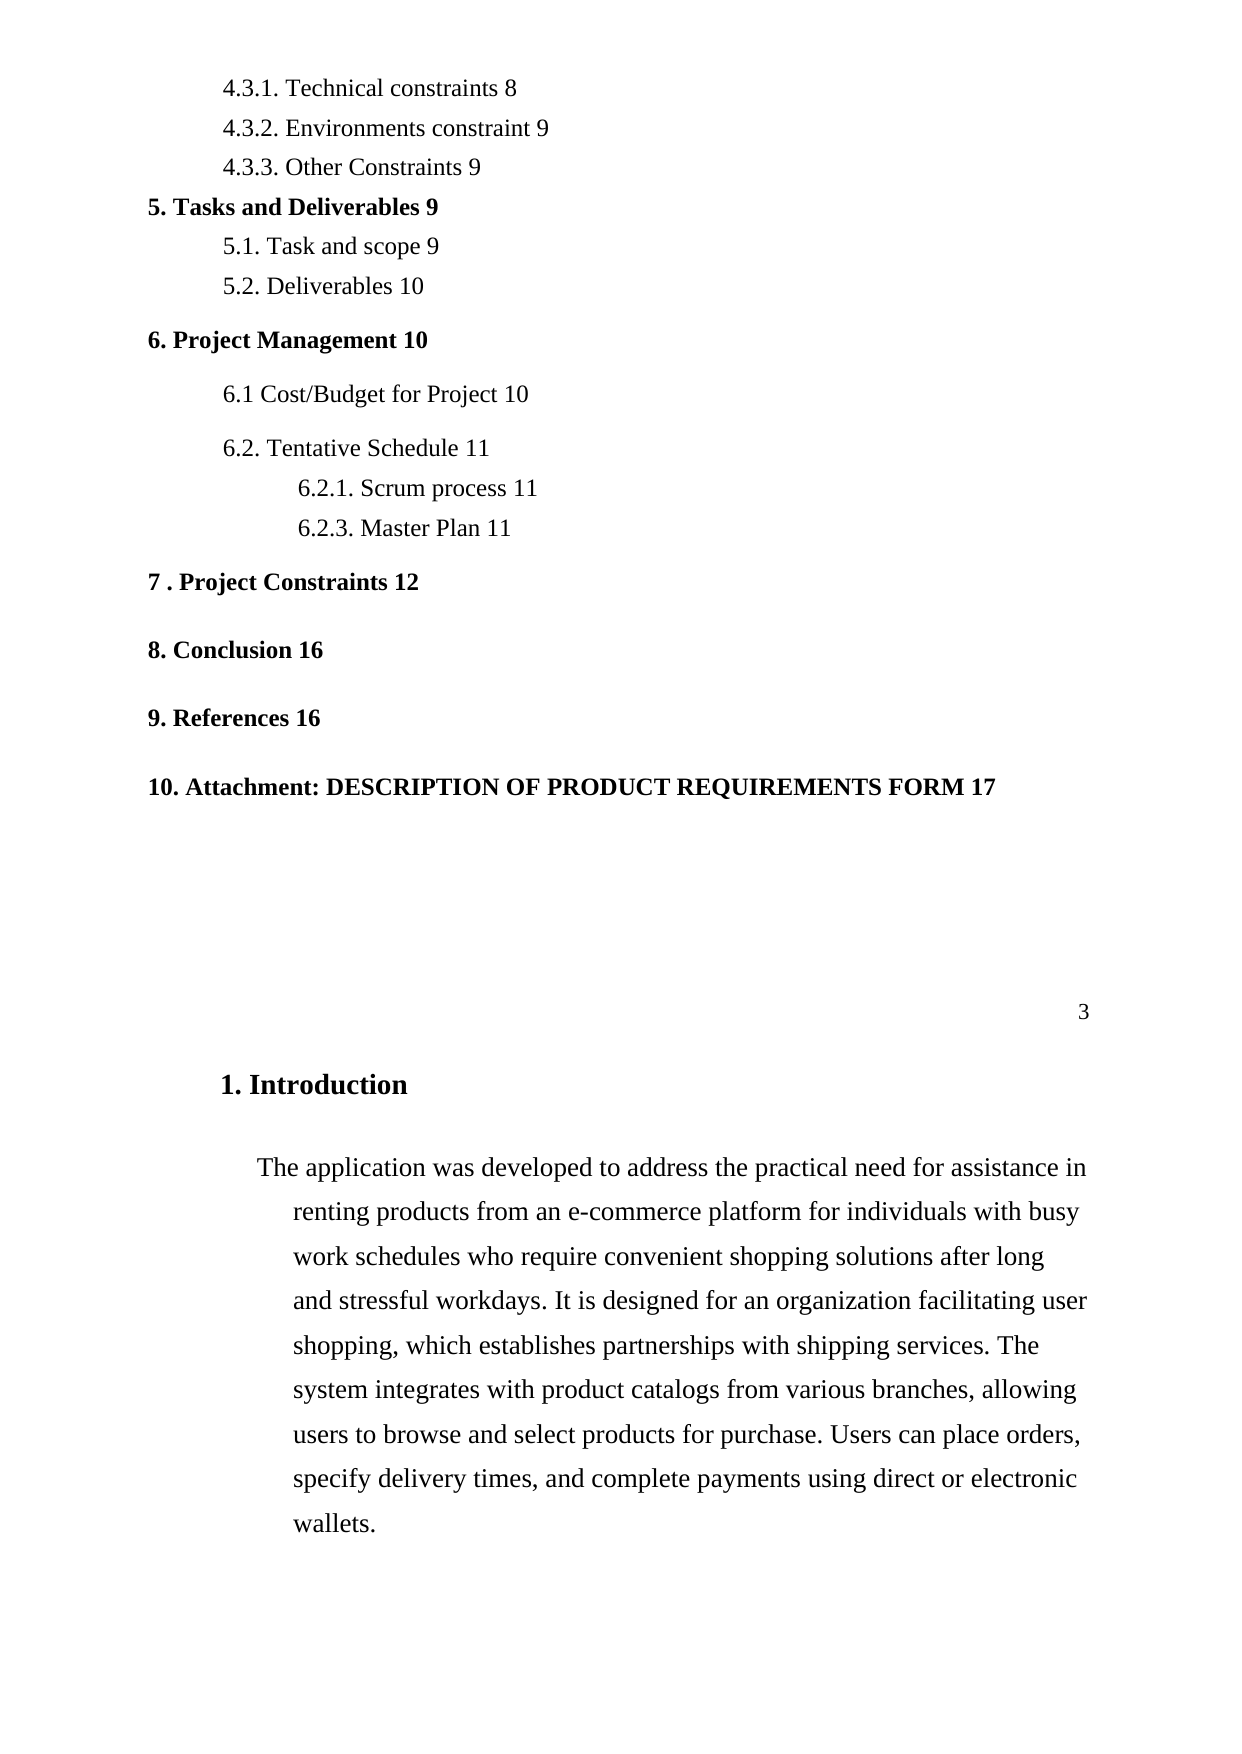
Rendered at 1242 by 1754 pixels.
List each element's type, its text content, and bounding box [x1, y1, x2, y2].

text The application was developed to address the practical need for assistance in renting products from an e-commerce platform for individuals with busy work schedules who require convenient shopping solutions after long and stressful workdays. It is designed for an organization facilitating user shopping, which establishes partnerships with shipping services. The system integrates with product catalogs from various branches, allowing users to browse and select products for purchase. Users can place orders, specify delivery times, and complete payments using direct or electronic wallets. [257, 1151, 1091, 1538]
text 1. Introduction [220, 1067, 1151, 1101]
text 6. Project Management 10 [148, 325, 1094, 354]
text 4.3.1. Technical constraints 8 [148, 73, 1094, 102]
text 5.1. Task and scope 9 [148, 231, 1094, 260]
text 4.3.2. Environments constraint 9 [148, 113, 1094, 141]
text 5. Tasks and Deliverables 9 [148, 192, 1094, 221]
text 8. Conclusion 16 [148, 635, 1094, 664]
text 3 [148, 998, 1089, 1024]
text 6.2.3. Master Plan 11 [223, 513, 1094, 541]
text 4.3.3. Other Constraints 9 [148, 152, 1094, 181]
text 6.2.1. Scrum process 11 [223, 473, 1094, 502]
text 6.2. Tentative Schedule 11 [148, 433, 1094, 462]
text 10. Attachment: DESCRIPTION OF PRODUCT REQUIREMENTS FORM 17 [148, 772, 1094, 801]
text 6.1 Cost/Budget for Project 10 [148, 379, 1094, 408]
text 5.2. Deliverables 10 [148, 271, 1094, 300]
text 9. References 16 [148, 703, 1094, 732]
text 7 . Project Constraints 12 [148, 567, 1094, 596]
